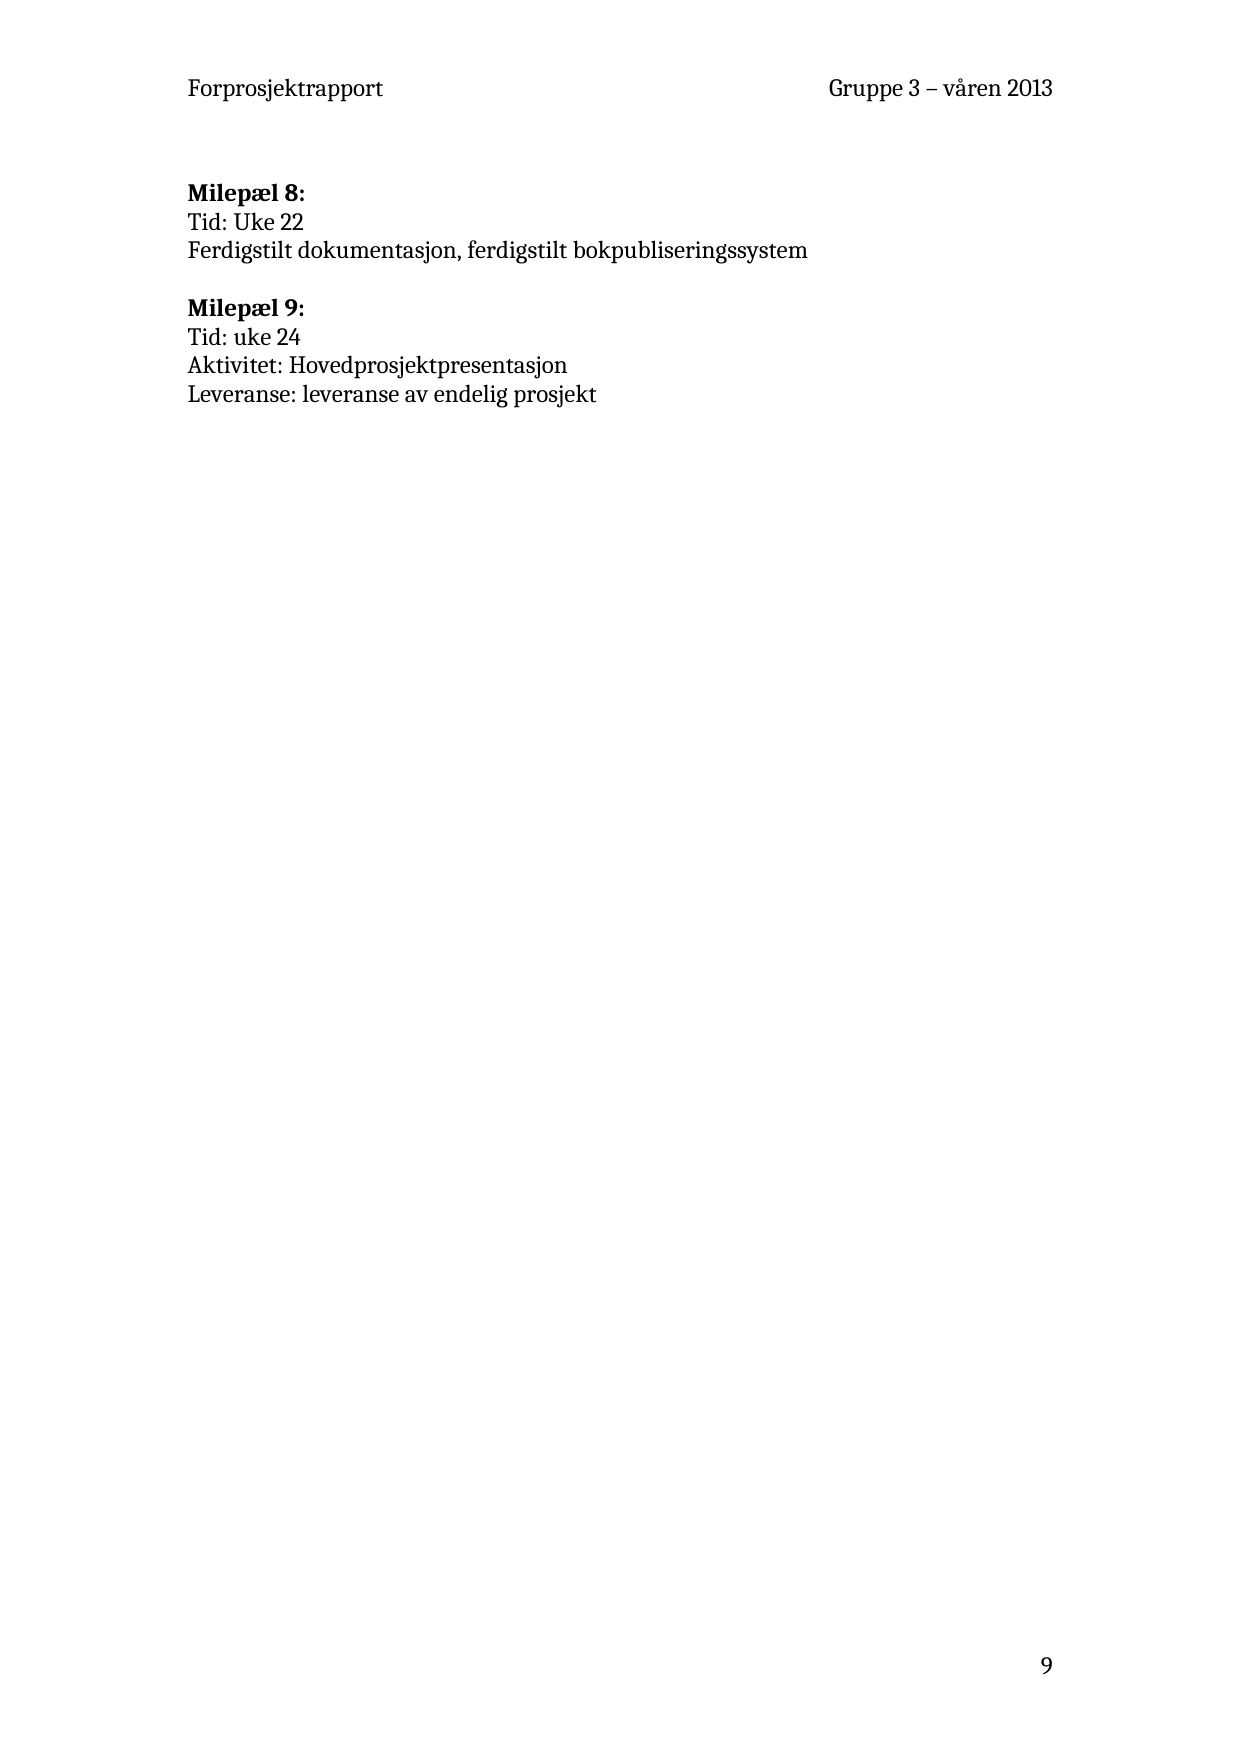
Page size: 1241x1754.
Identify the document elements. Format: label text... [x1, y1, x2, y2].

text Tid: Uke 22 [187, 207, 1053, 236]
text Aktivitet: Hovedprosjektpresentasjon [187, 351, 1053, 380]
text Leveranse: leveranse av endelig prosjekt [187, 380, 1053, 409]
text Ferdigstilt dokumentasjon, ferdigstilt bokpubliseringssystem [187, 236, 1053, 265]
text Tid: uke 24 [187, 322, 1053, 351]
text Milepæl 8: [187, 179, 1053, 207]
text Milepæl 9: [187, 294, 1053, 322]
